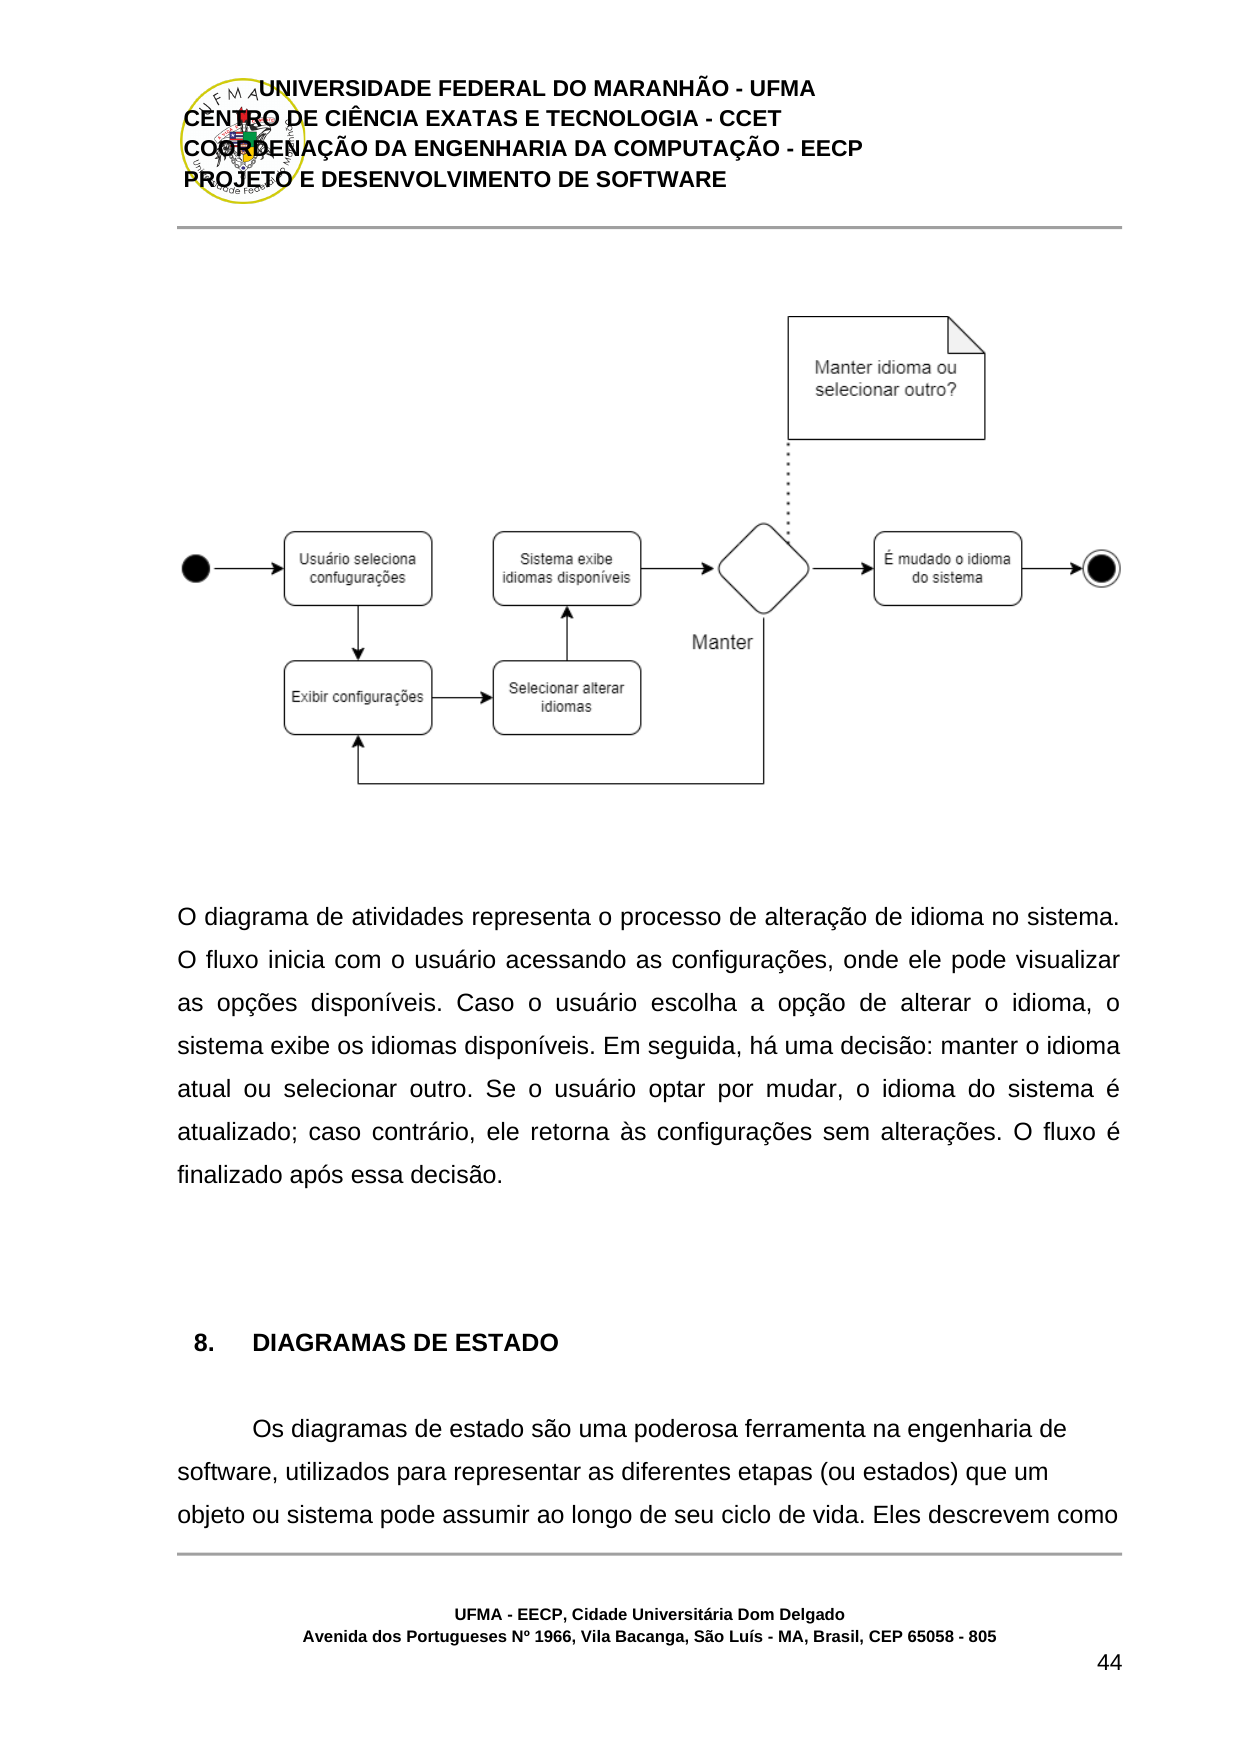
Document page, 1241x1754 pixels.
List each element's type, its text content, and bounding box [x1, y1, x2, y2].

picture [180, 78, 306, 204]
picture [177, 316, 1122, 798]
subtitle DIAGRAMAS DE ESTADO [214, 1328, 1122, 1356]
text O diagrama de atividades representa o processo de alteração de idioma no sistema. O fluxo inicia com o usuário acessando as configurações, onde ele pode visualizar as opções disponíveis. Caso o usuário escolha a opção de alterar o idioma, o sistema exibe os idiomas disponíveis. Em seguida, há uma decisão: manter o idioma atual ou selecionar outro. Se o usuário optar por mudar, o idioma do sistema é atualizado; caso contrário, ele retorna às configurações sem alterações. O fluxo é finalizado após essa decisão. [177, 902, 1122, 1189]
